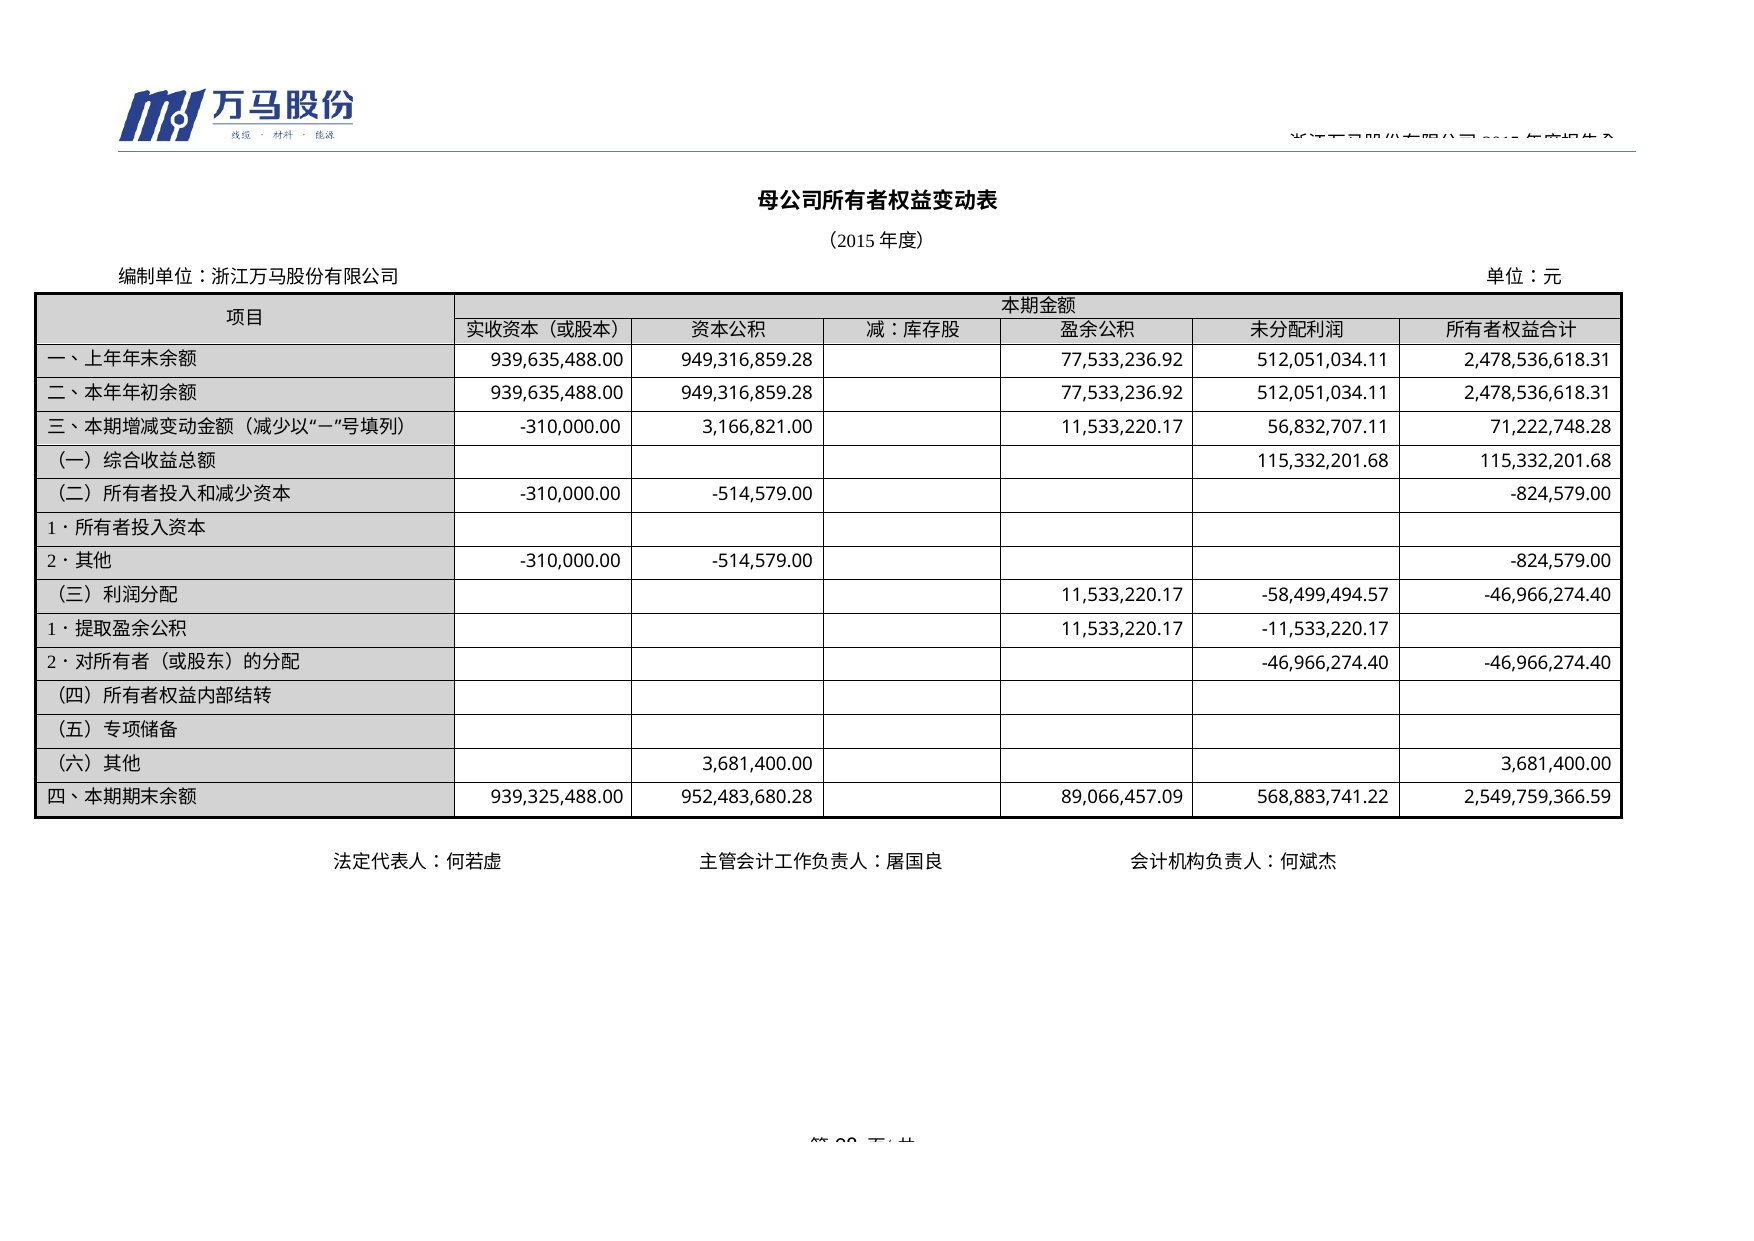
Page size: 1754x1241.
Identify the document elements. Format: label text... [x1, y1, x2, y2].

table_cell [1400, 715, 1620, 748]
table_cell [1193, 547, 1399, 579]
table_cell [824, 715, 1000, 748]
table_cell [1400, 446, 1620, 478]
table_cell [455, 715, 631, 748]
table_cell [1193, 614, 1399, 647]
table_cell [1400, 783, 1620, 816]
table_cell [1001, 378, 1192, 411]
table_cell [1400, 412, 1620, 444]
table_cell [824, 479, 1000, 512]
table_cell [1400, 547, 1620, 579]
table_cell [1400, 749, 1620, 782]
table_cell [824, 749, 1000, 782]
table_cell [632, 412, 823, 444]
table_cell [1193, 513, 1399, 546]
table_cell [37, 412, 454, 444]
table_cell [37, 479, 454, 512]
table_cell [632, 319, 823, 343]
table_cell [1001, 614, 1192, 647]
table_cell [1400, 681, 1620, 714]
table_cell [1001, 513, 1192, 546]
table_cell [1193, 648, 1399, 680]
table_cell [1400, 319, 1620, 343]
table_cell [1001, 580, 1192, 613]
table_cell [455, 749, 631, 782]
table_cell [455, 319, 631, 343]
picture [118, 88, 362, 142]
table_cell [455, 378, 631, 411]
text 编制单位：浙江万马股份有限公司 单位：元 [118, 263, 1648, 289]
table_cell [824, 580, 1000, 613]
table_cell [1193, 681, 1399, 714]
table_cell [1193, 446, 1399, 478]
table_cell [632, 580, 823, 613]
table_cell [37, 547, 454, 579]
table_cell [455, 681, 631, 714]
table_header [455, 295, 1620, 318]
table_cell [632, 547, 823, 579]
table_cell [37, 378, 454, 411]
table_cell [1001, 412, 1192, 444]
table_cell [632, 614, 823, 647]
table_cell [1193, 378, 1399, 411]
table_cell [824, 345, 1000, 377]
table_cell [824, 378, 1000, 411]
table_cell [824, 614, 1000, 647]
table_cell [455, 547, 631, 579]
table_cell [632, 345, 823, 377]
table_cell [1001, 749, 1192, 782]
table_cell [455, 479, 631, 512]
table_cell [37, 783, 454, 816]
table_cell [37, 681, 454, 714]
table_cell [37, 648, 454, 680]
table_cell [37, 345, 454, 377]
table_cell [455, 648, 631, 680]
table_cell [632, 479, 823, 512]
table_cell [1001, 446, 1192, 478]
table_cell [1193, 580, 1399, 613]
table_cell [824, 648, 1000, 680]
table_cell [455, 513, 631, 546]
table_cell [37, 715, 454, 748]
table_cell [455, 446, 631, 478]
text 母公司所有者权益变动表 [754, 184, 1000, 214]
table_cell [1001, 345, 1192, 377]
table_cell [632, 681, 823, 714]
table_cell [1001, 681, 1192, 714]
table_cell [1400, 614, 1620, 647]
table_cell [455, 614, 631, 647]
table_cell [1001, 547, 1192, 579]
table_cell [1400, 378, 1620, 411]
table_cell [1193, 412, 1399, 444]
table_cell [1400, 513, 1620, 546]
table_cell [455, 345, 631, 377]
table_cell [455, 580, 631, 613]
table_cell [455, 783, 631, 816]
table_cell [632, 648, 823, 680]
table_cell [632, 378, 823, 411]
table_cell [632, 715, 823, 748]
text （2015 年度） [753, 227, 1000, 253]
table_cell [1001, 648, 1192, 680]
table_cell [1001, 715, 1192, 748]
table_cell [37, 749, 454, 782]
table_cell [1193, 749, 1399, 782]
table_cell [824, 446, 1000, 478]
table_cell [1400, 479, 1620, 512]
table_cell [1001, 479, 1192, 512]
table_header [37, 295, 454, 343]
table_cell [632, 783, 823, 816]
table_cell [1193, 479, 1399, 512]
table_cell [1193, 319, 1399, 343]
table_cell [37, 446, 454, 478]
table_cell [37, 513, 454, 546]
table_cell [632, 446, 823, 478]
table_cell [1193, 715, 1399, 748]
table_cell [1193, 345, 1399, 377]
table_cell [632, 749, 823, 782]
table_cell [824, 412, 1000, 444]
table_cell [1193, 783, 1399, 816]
text 法定代表人：何若虚 主管会计工作负责人：屠国良 会计机构负责人：何斌杰 [334, 849, 1648, 874]
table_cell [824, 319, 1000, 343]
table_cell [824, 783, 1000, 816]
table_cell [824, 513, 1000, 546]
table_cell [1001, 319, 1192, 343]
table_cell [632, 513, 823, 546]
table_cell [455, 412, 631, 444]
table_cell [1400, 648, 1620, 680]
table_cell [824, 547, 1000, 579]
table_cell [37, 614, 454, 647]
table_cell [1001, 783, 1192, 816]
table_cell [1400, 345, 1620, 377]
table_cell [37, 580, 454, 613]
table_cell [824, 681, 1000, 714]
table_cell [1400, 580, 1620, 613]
